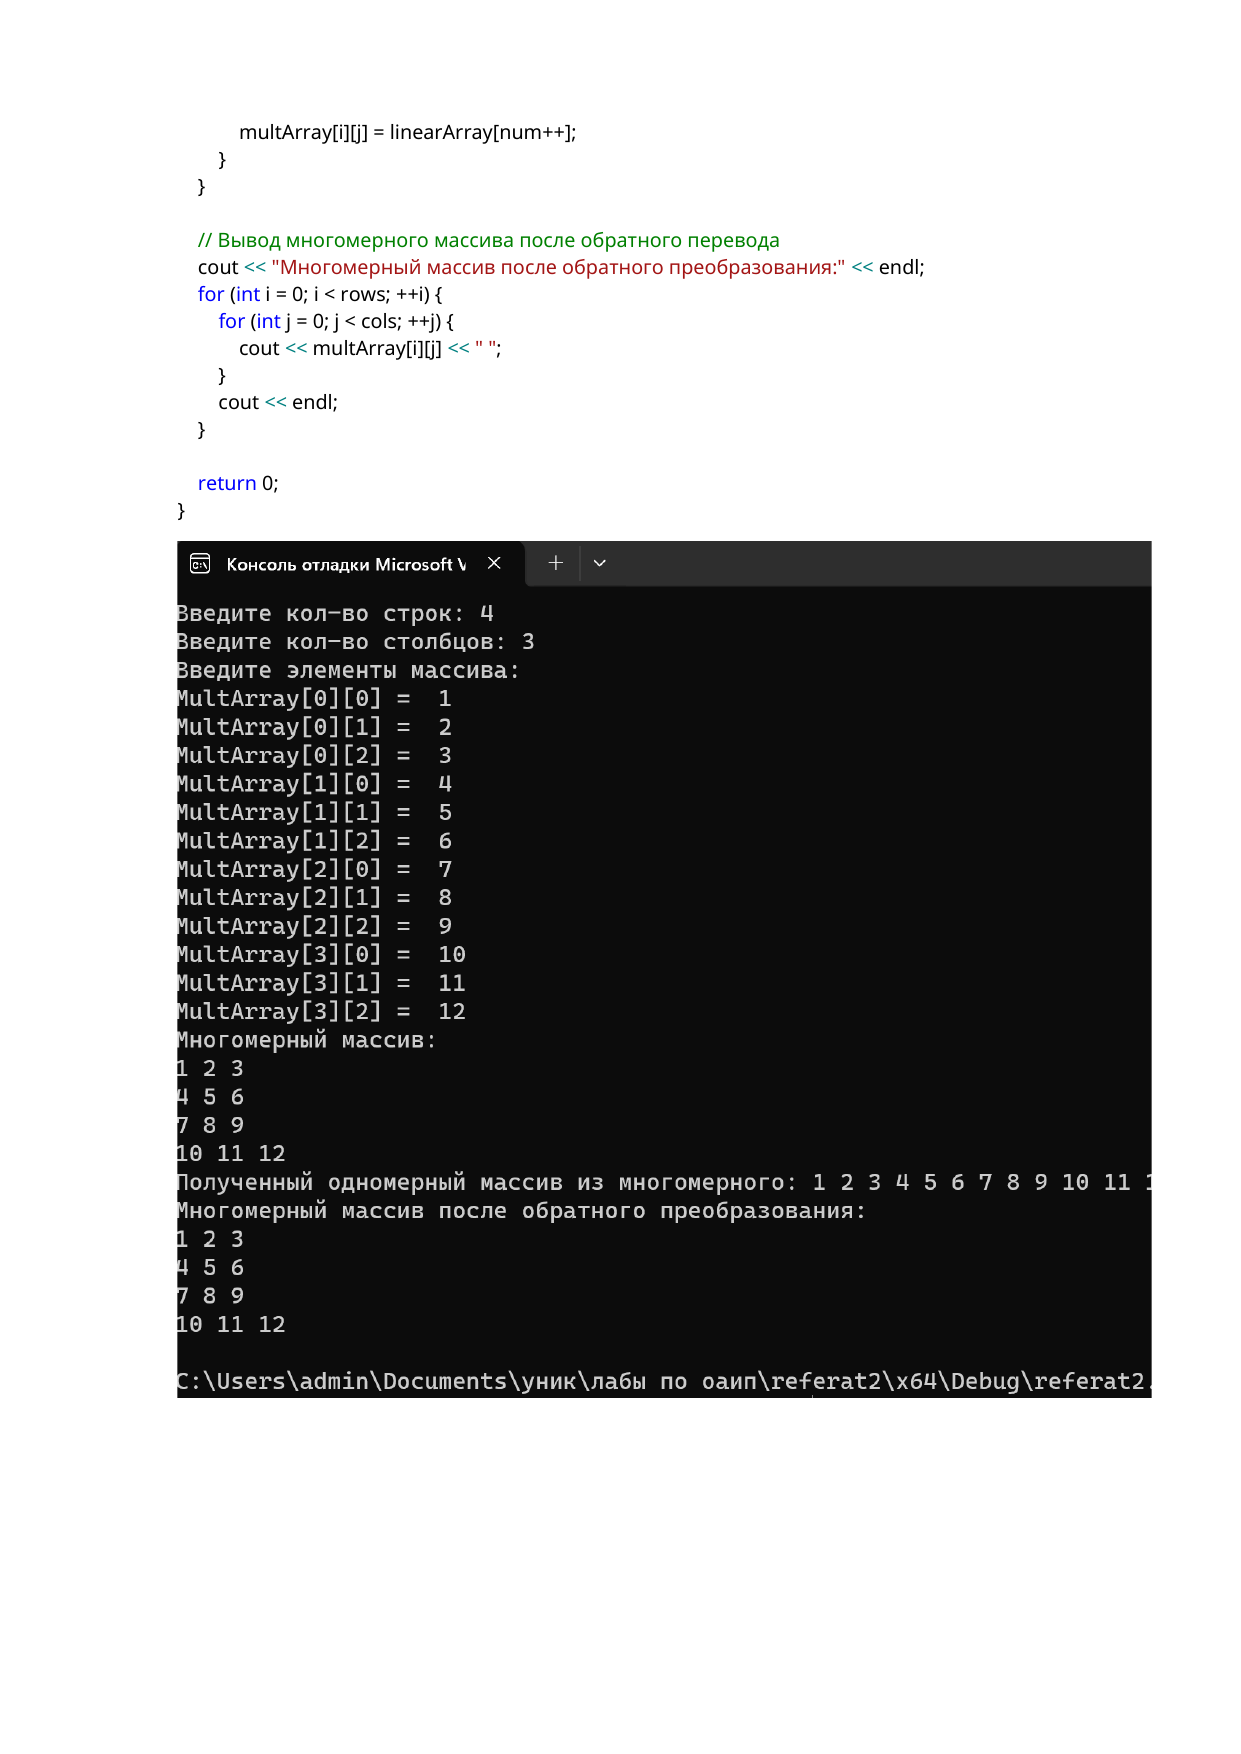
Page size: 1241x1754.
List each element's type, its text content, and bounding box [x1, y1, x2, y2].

text multArray[i][j] = linearArray[num++]; [177, 118, 1152, 145]
picture [177, 541, 1152, 1398]
text cout << endl; [177, 388, 1152, 415]
text } [177, 361, 1152, 388]
text } [177, 415, 1152, 442]
text } [177, 496, 1152, 523]
text for (int i = 0; i < rows; ++i) { [177, 280, 1152, 307]
text return 0; [177, 469, 1152, 496]
text for (int j = 0; j < cols; ++j) { [177, 307, 1152, 334]
text } [177, 172, 1152, 199]
text // Вывод многомерного массива после обратного перевода [177, 226, 1152, 253]
text cout << "Многомерный массив после обратного преобразования:" << endl; [177, 253, 1152, 280]
text } [177, 145, 1152, 172]
text cout << multArray[i][j] << " "; [177, 334, 1152, 361]
